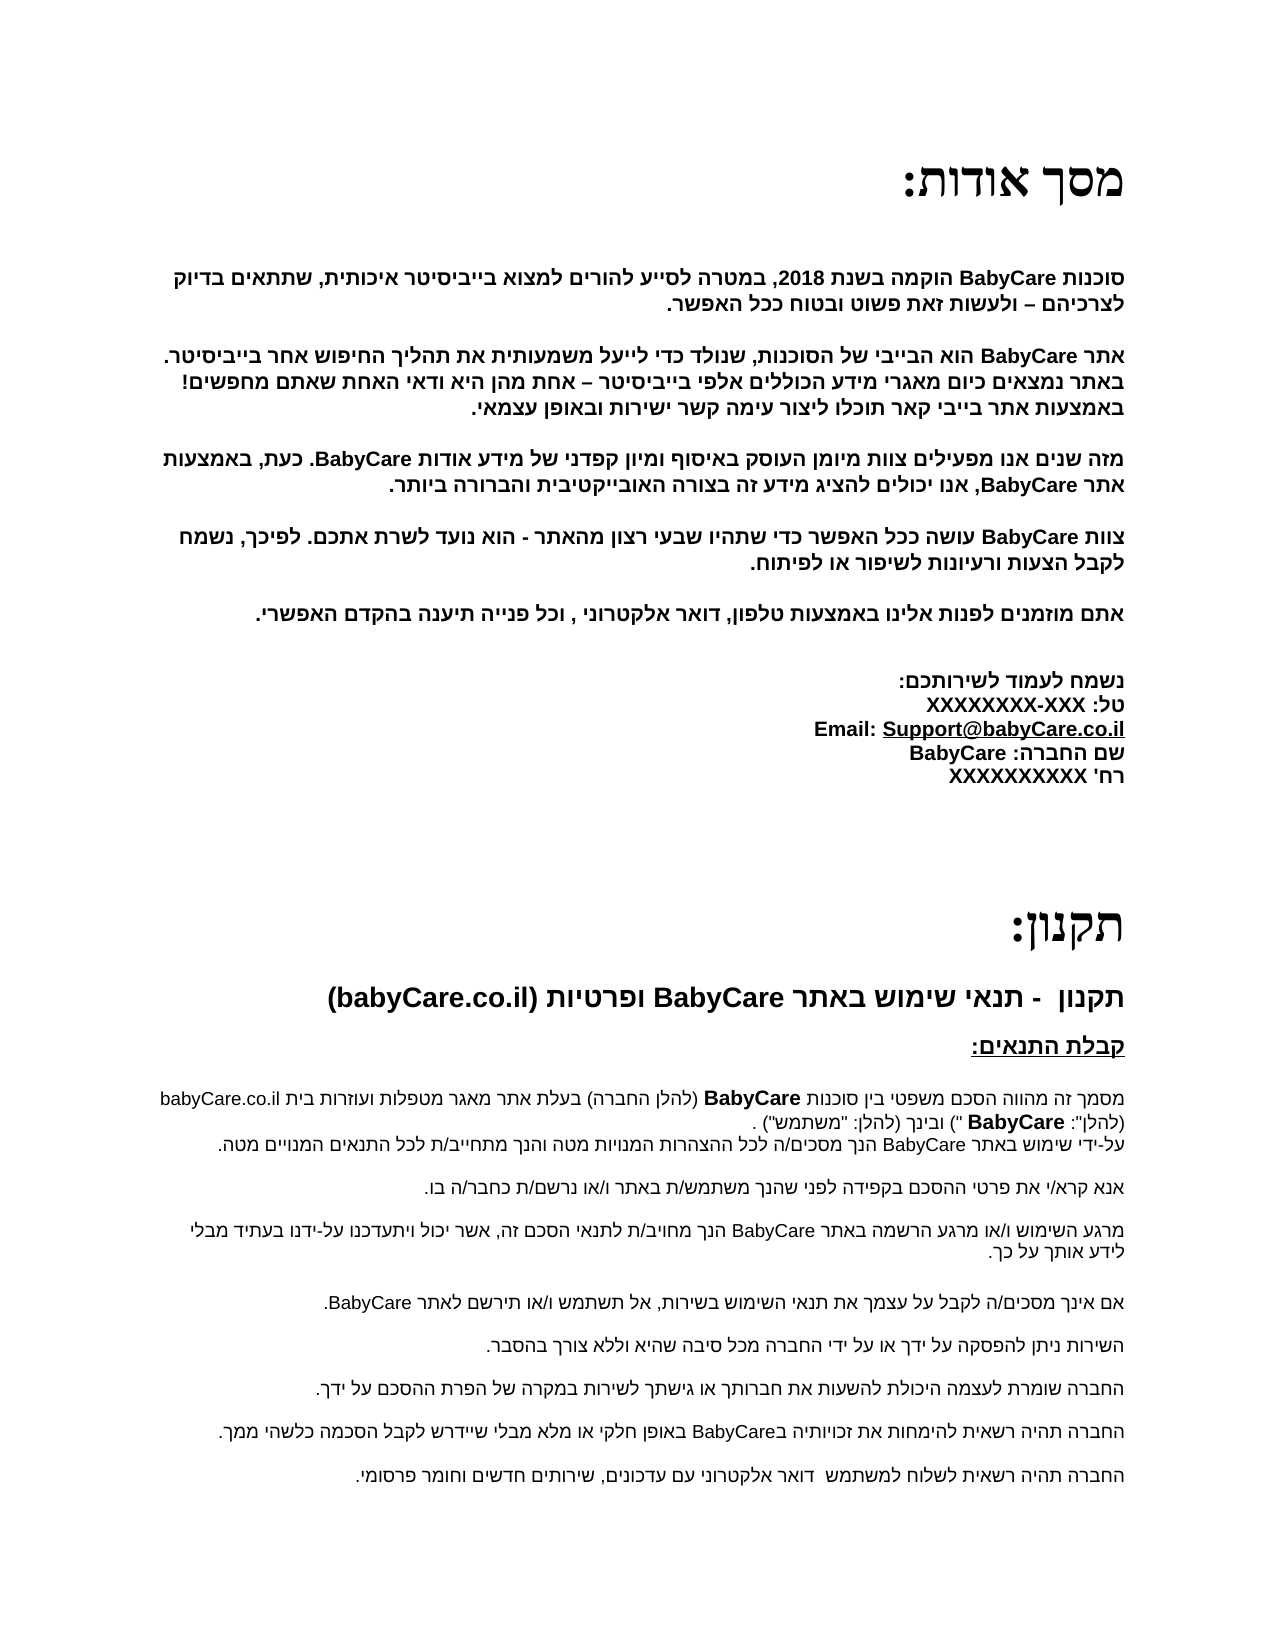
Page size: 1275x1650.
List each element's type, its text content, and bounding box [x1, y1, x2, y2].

text מסך אודות: סוכנות BabyCare הוקמה בשנת 2018, במטרה לסייע להורים למצוא בייביסיטר איכותית, שתתאים בדיוק לצרכיהם – ולעשות זאת פשוט ובטוח ככל האפשר. אתר BabyCare הוא הבייבי של הסוכנות, שנולד כדי לייעל משמעותית את תהליך החיפוש אחר בייביסיטר. באתר נמצאים כיום מאגרי מידע הכוללים אלפי בייביסיטר – אחת מהן היא ודאי האחת שאתם מחפשים! באמצעות אתר בייבי קאר תוכלו ליצור עימה קשר ישירות ובאופן עצמאי. מזה שנים אנו מפעילים צוות מיומן העוסק באיסוף ומיון קפדני של מידע אודות BabyCare. כעת, באמצעות אתר BabyCare, אנו יכולים להציג מידע זה בצורה האובייקטיבית והברורה ביותר. צוות BabyCare עושה ככל האפשר כדי שתהיו שבעי רצון מהאתר - הוא נועד לשרת אתכם. לפיכך, נשמח לקבל הצעות ורעיונות לשיפור או לפיתוח. אתם מוזמנים לפנות אלינו באמצעות טלפון, דואר אלקטרוני , וכל פנייה תיענה בהקדם האפשרי. [150, 150, 1125, 626]
table_header נשמח לעמוד לשירותכם: טל: XXXXXXXX-XXX Email: Support@babyCare.co.il שם החברה: BabyCare רח' XXXXXXXXXX [150, 645, 1125, 788]
text תקנון - תנאי שימוש באתר BabyCare ופרטיות (babyCare.co.il) [150, 981, 1125, 1014]
text קבלת התנאים: מסמך זה מהווה הסכם משפטי בין סוכנות BabyCare (להלן החברה) בעלת אתר מאגר מטפלות ועוזרות בית babyCare.co.il (להלן": BabyCare ") ובינך (להלן: "משתמש") . על-ידי שימוש באתר BabyCare הנך מסכים/ה לכל ההצהרות המנויות מטה והנך מתחייב/ת לכל התנאים המנויים מטה. אנא קרא/י את פרטי ההסכם בקפידה לפני שהנך משתמש/ת באתר ו/או נרשם/ת כחבר/ה בו. מרגע השימוש ו/או מרגע הרשמה באתר BabyCare הנך מחויב/ת לתנאי הסכם זה, אשר יכול ויתעדכנו על-ידנו בעתיד מבלי לידע אותך על כך. [150, 1033, 1125, 1263]
subtitle תקנון: [150, 894, 1125, 952]
text אם אינך מסכים/ה לקבל על עצמך את תנאי השימוש בשירות, אל תשתמש ו/או תירשם לאתר BabyCare. השירות ניתן להפסקה על ידך או על ידי החברה מכל סיבה שהיא וללא צורך בהסבר. החברה שומרת לעצמה היכולת להשעות את חברותך או גישתך לשירות במקרה של הפרת ההסכם על ידך. החברה תהיה רשאית להימחות את זכויותיה בBabyCare באופן חלקי או מלא מבלי שיידרש לקבל הסכמה כלשהי ממך. החברה תהיה רשאית לשלוח למשתמש דואר אלקטרוני עם עדכונים, שירותים חדשים וחומר פרסומי. [150, 1292, 1125, 1486]
